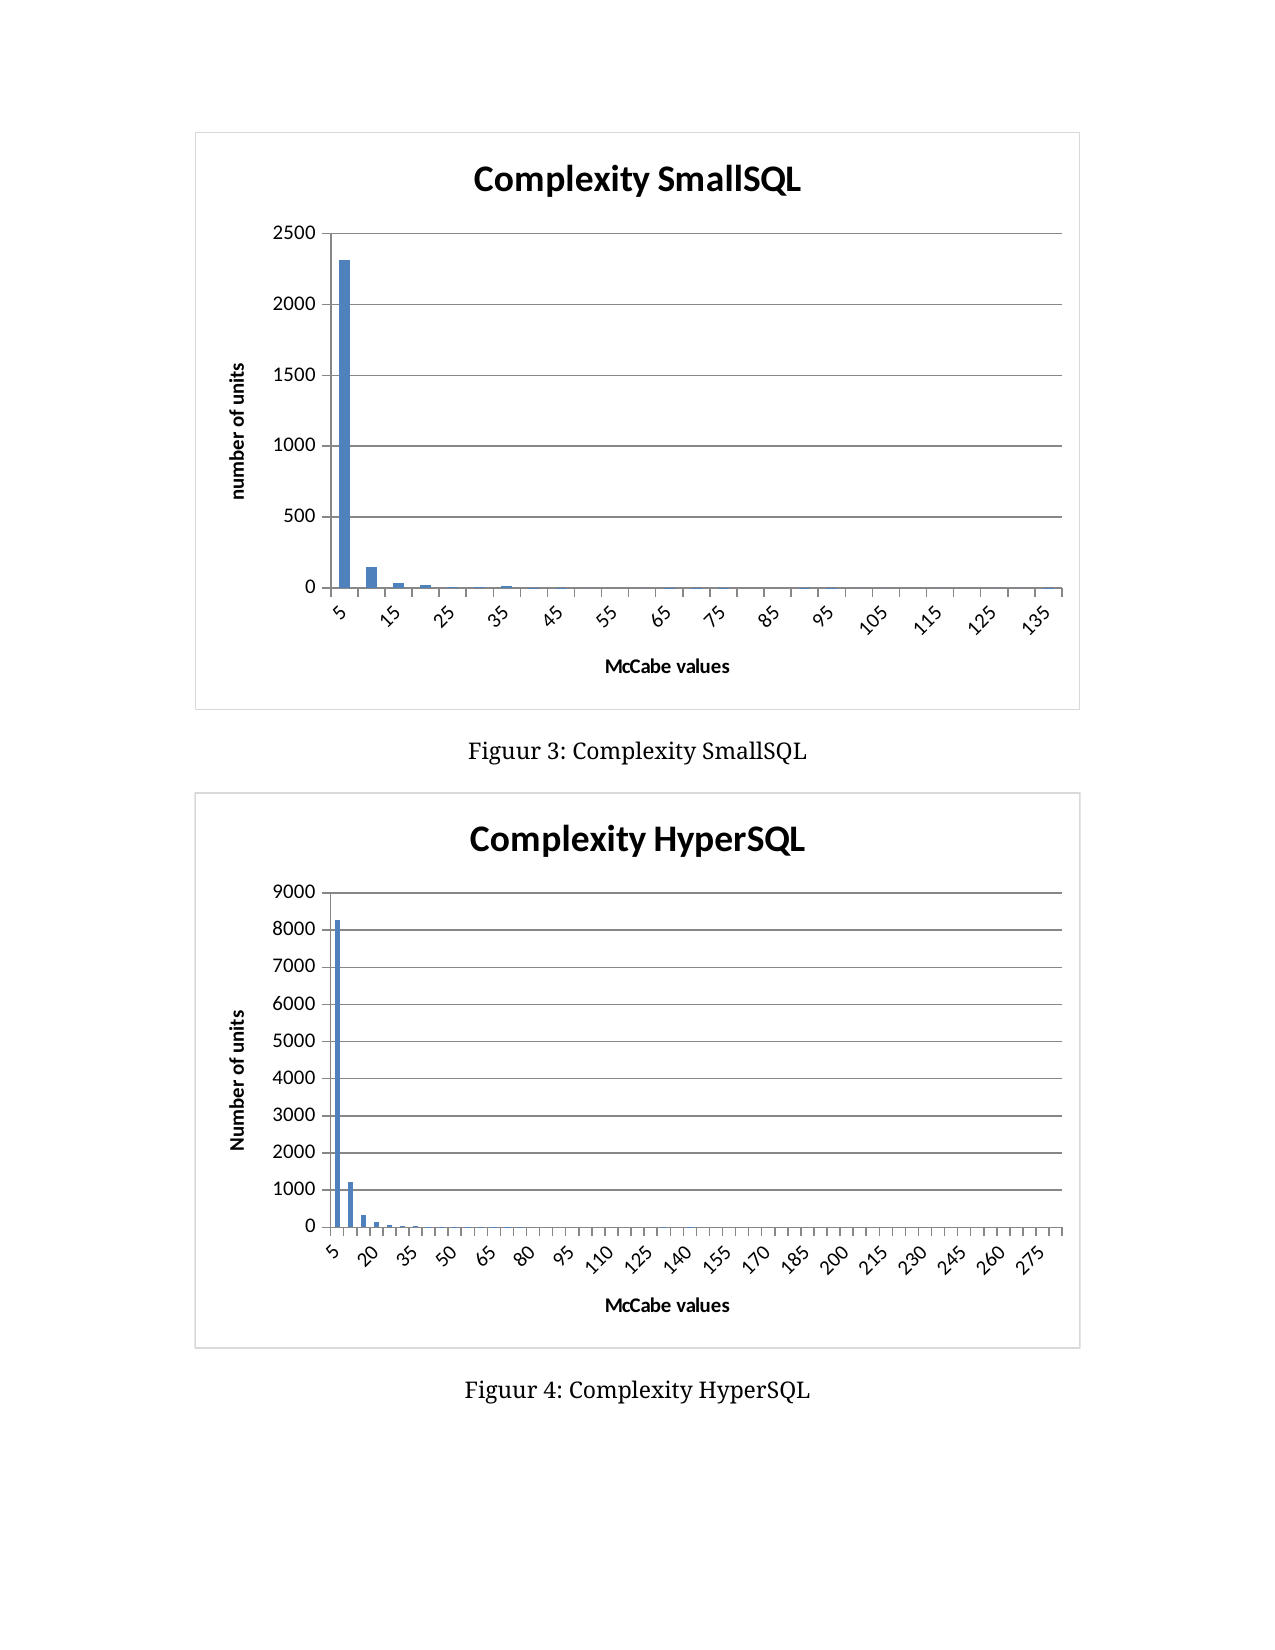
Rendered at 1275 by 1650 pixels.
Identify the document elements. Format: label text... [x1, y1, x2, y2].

text Figuur 3: Complexity SmallSQL [75, 735, 1200, 767]
text Figuur 4: Complexity HyperSQL [75, 1374, 1200, 1405]
